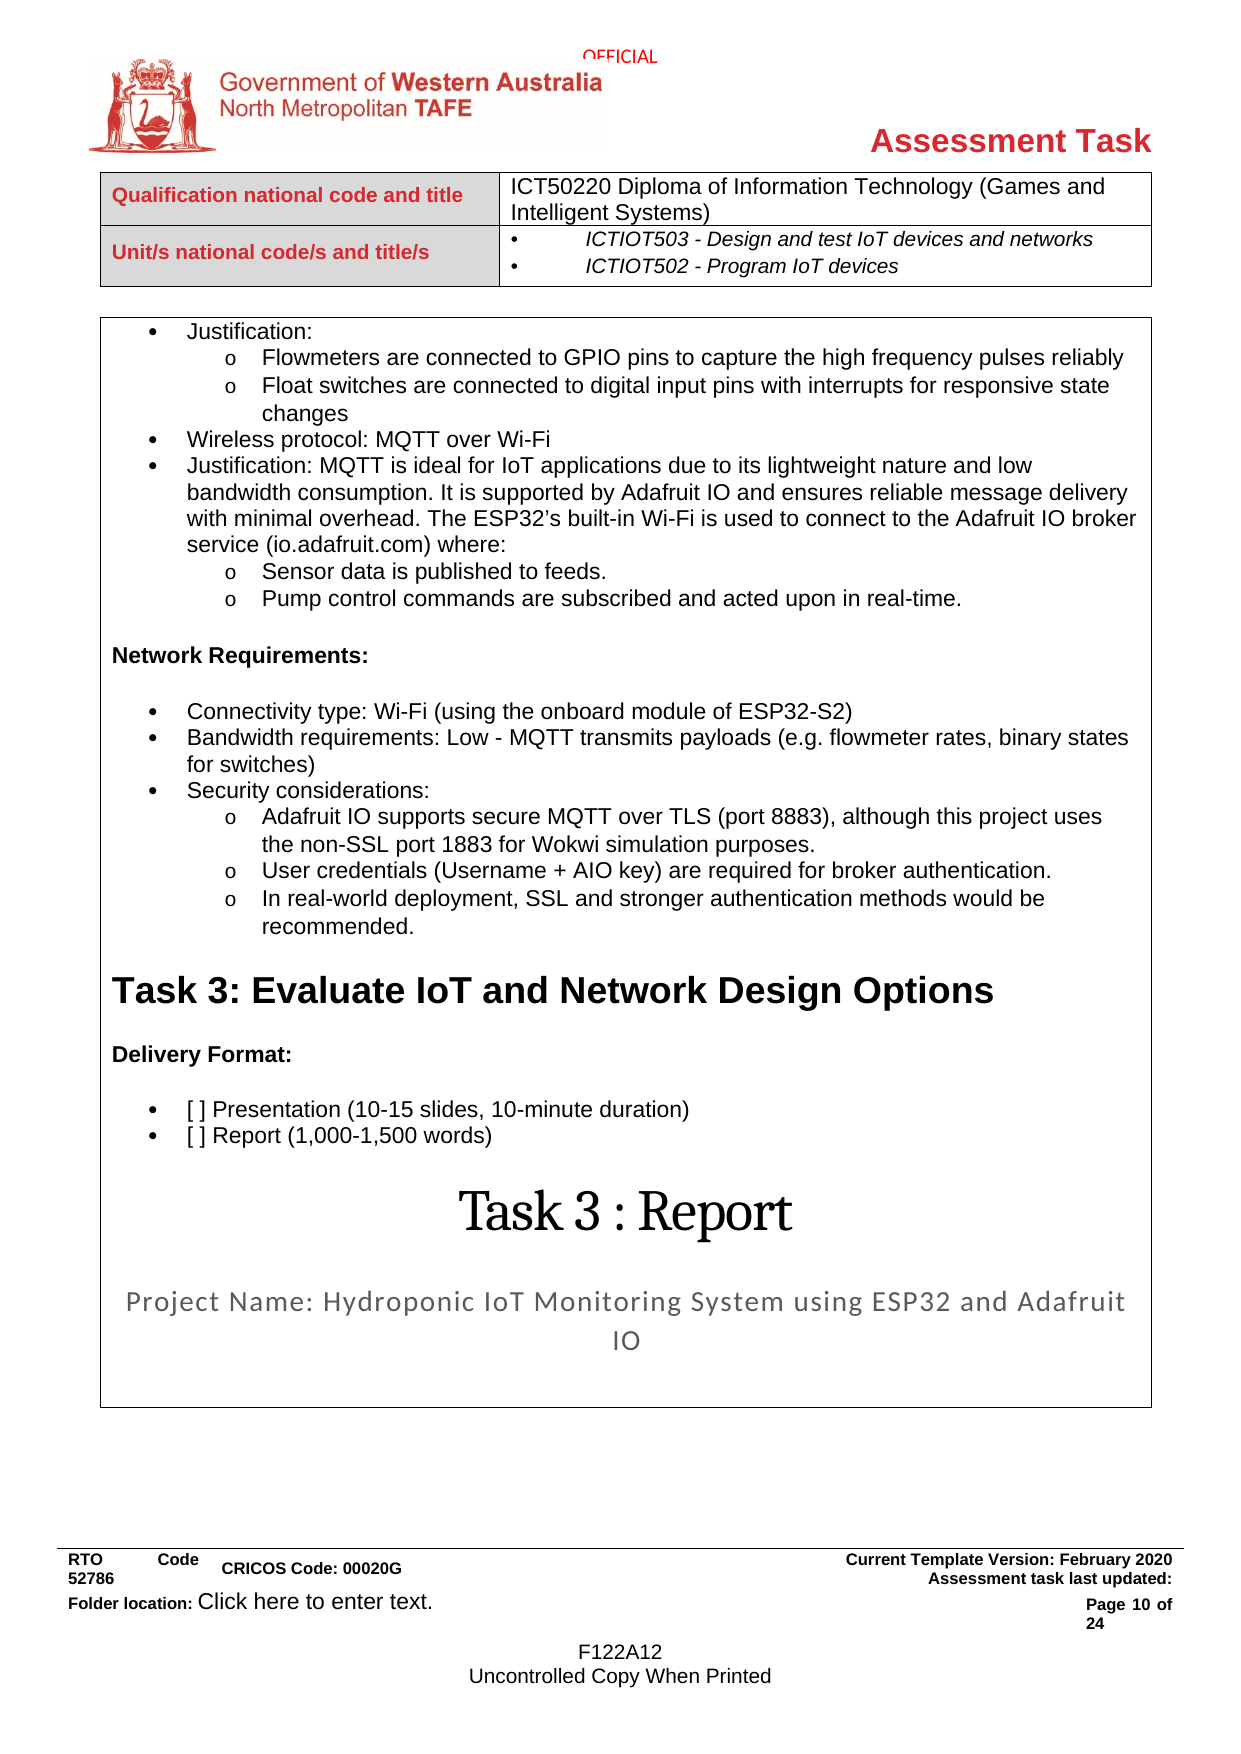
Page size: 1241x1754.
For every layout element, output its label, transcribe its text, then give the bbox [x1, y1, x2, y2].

picture [88, 59, 609, 153]
